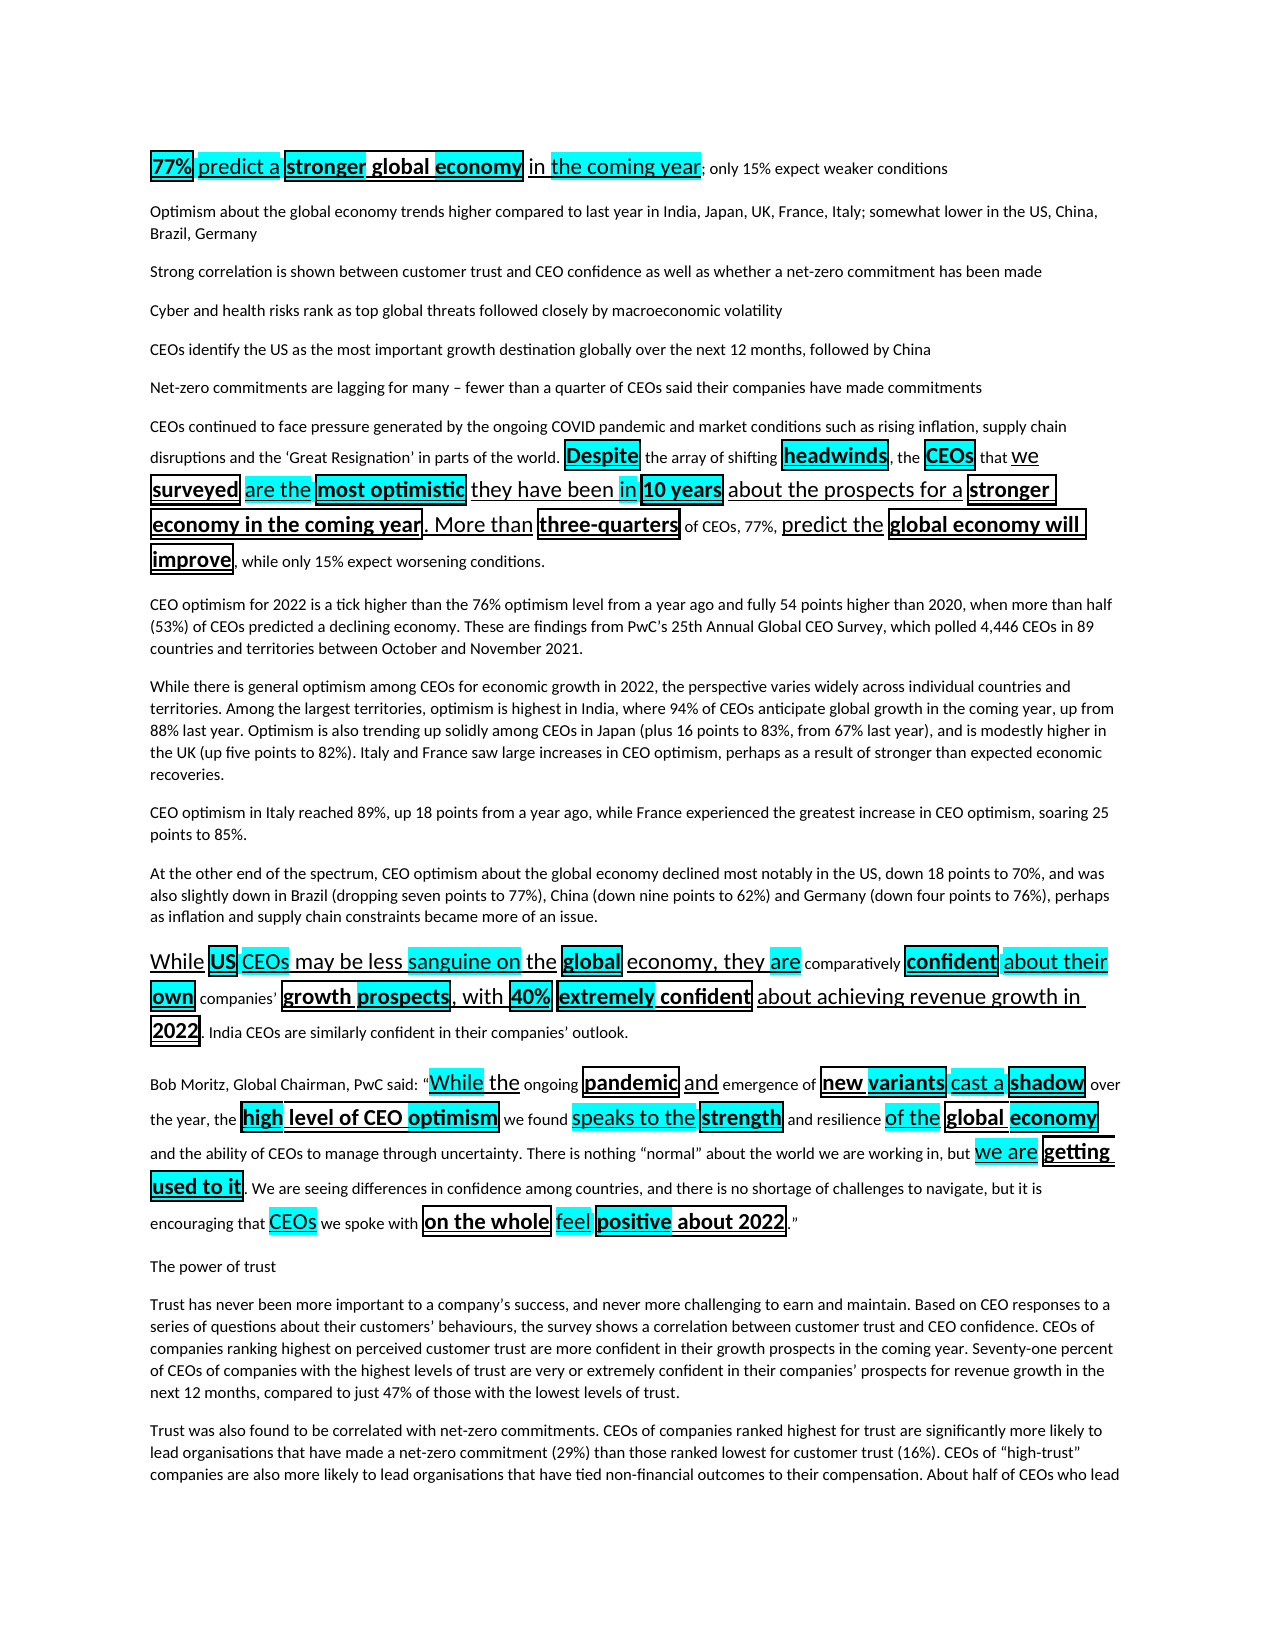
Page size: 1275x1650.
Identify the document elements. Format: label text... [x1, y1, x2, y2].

text Bob Moritz, Global Chairman, PwC said: “While the ongoing pandemic and emergence of new variants cast a shadow over the year, the high level of CEO optimism we found speaks to the strength and resilience of the global economy and the ability of CEOs to manage through uncertainty. There is nothing “normal” about the world we are working in, but we are getting used to it. We are seeing differences in confidence among countries, and there is no shortage of challenges to navigate, but it is encouraging that CEOs we spoke with on the whole feel positive about 2022.” [150, 1066, 1125, 1237]
text While US CEOs may be less sanguine on the global economy, they are comparatively confident about their own companies’ growth prospects, with 40% extremely confident about achieving revenue growth in 2022. India CEOs are similarly confident in their companies’ outlook. [150, 945, 1125, 1047]
text The power of trust [150, 1256, 1125, 1276]
text CEO optimism for 2022 is a tick higher than the 76% optimism level from a year ago and fully 54 points higher than 2020, when more than half (53%) of CEOs predicted a declining economy. These are findings from PwC’s 25th Annual Global CEO Survey, which polled 4,446 CEOs in 89 countries and territories between October and November 2021. [150, 594, 1125, 658]
text 77% predict a stronger global economy in the coming year; only 15% expect weaker conditions [524, 150, 1125, 182]
text Strong correlation is shown between customer trust and CEO confidence as well as whether a net-zero commitment has been made [150, 262, 1125, 282]
text Trust has never been more important to a company’s success, and never more challenging to earn and maintain. Based on CEO responses to a series of questions about their customers’ behaviours, the survey shows a correlation between customer trust and CEO confidence. CEOs of companies ranking highest on perceived customer trust are more confident in their growth prospects in the coming year. Seventy-one percent of CEOs of companies with the highest levels of trust are very or extremely confident in their companies’ prospects for revenue growth in the next 12 months, compared to just 47% of those with the lowest levels of trust. [150, 1294, 1125, 1402]
text At the other end of the spectrum, CEO optimism about the global economy declined most notably in the US, down 18 points to 70%, and was also slightly down in Brazil (dropping seven points to 77%), China (down nine points to 62%) and Germany (down four points to 76%), perhaps as inflation and supply chain constraints became more of an issue. [150, 863, 1125, 927]
text Optimism about the global economy trends higher compared to last year in India, Japan, UK, France, Italy; somewhat lower in the US, China, Brazil, Germany [150, 201, 1125, 243]
text While there is general optimism among CEOs for economic growth in 2022, the perspective varies widely across individual countries and territories. Among the largest territories, optimism is highest in India, where 94% of CEOs anticipate global growth in the coming year, up from 88% last year. Optimism is also trending up solidly among CEOs in Japan (plus 16 points to 83%, from 67% last year), and is modestly higher in the UK (up five points to 82%). Italy and France saw large increases in CEO optimism, perhaps as a result of stronger than expected economic recoveries. [150, 676, 1125, 784]
text Net-zero commitments are lagging for many – fewer than a quarter of CEOs said their companies have made commitments [150, 377, 1125, 398]
text CEOs identify the US as the most important growth destination globally over the next 12 months, followed by China [150, 339, 1125, 359]
text CEO optimism in Italy reached 89%, up 18 points from a year ago, while France experienced the greatest increase in CEO optimism, soaring 25 points to 85%. [150, 802, 1125, 845]
text Cyber and health risks rank as top global threats followed closely by macroeconomic volatility [150, 300, 1125, 321]
text CEOs continued to face pressure generated by the ongoing COVID pandemic and market conditions such as rising inflation, supply chain disruptions and the ‘Great Resignation’ in parts of the world. Despite the array of shifting headwinds, the CEOs that we surveyed are the most optimistic they have been in 10 years about the prospects for a stronger economy in the coming year. More than three-quarters of CEOs, 77%, predict the global economy will improve, while only 15% expect worsening conditions. [150, 416, 1125, 575]
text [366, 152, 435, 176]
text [150, 1421, 1125, 1485]
